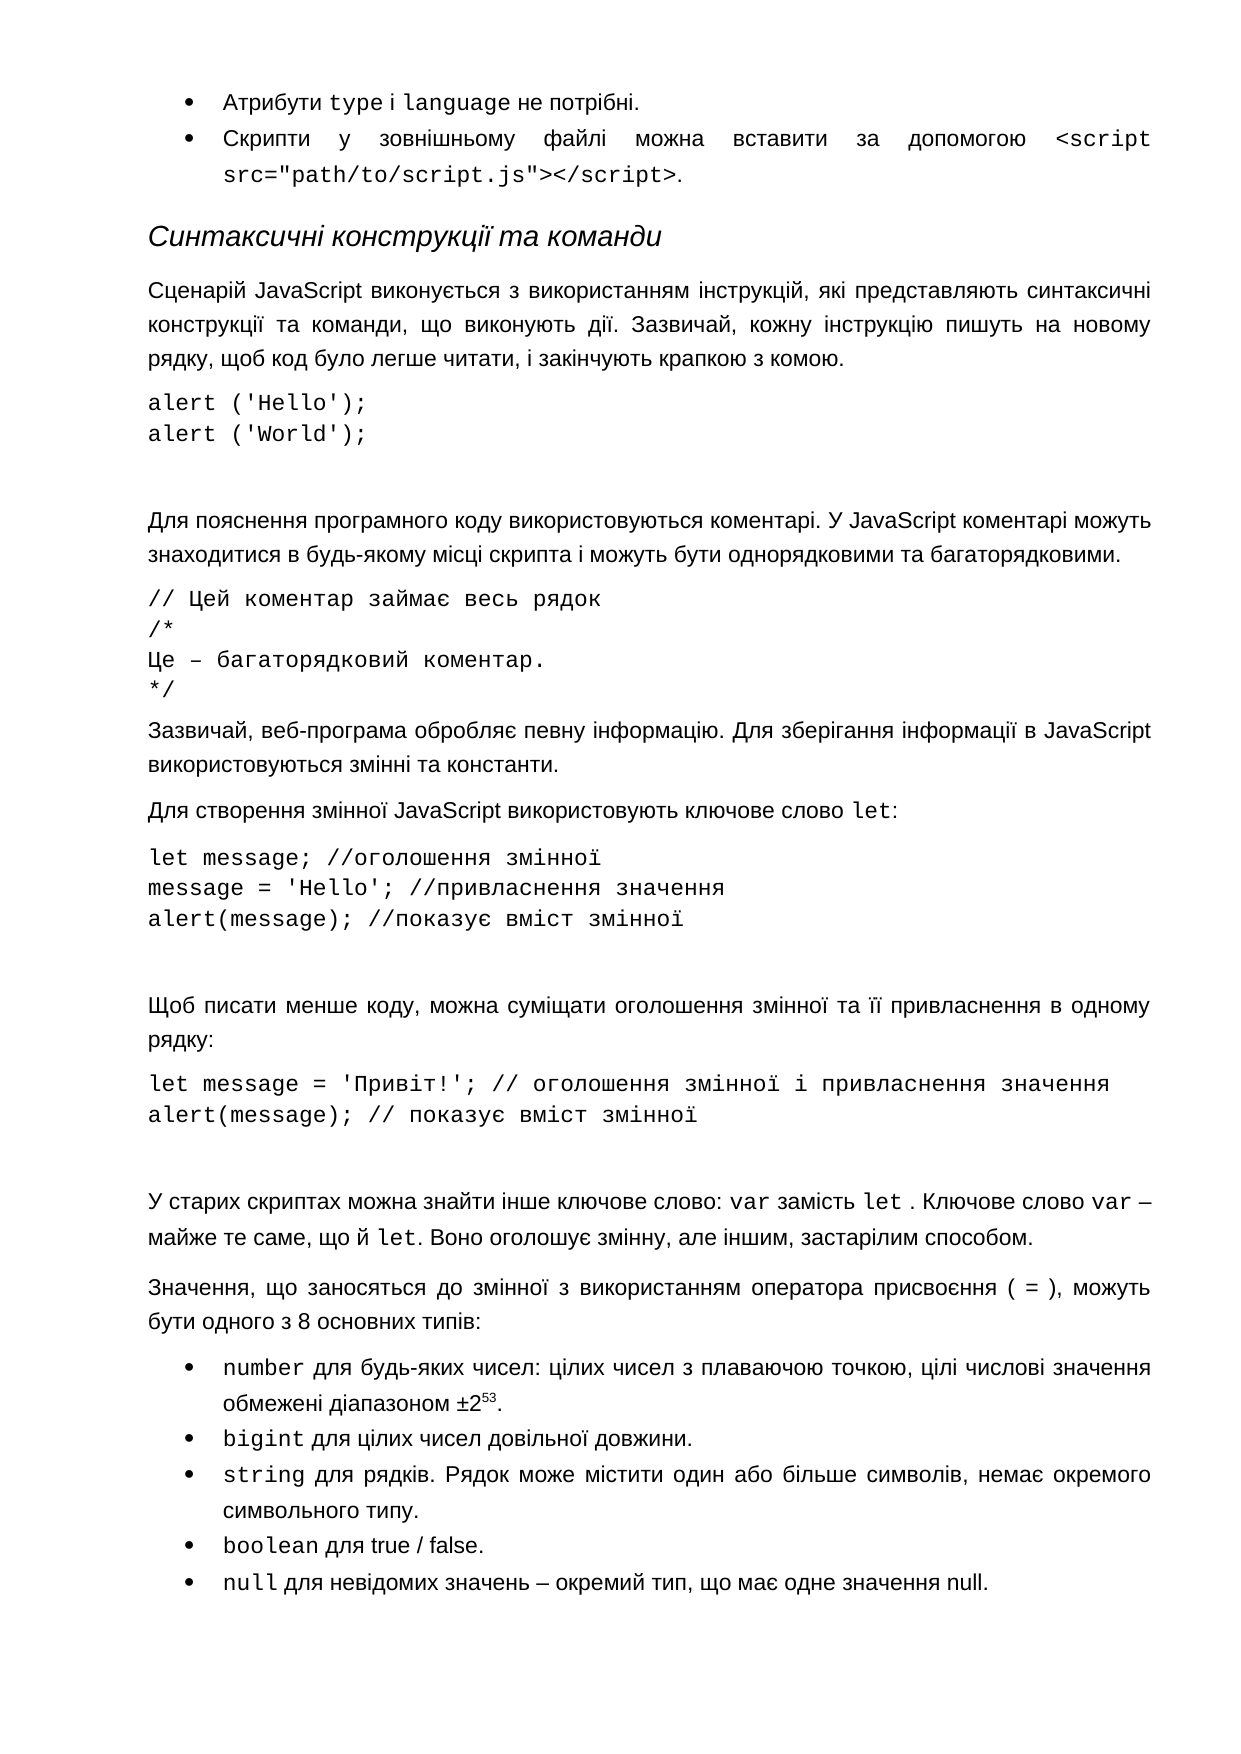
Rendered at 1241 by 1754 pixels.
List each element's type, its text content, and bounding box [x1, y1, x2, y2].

text Для пояснення програмного коду використовуються коментарі. У JavaScript коментарі можуть знаходитися в будь-якому місці скрипта і можуть бути однорядковими та багаторядковими. [148, 507, 1152, 567]
list null для невідомих значень – окремий тип, що має одне значення null. [185, 1568, 1152, 1597]
list Скрипти у зовнішньому файлі можна вставити за допомогою <script src="path/to/script.js"></script>. [185, 125, 1152, 190]
text Щоб писати менше коду, можна суміщати оголошення змінної та її привласнення в одному рядку: [148, 992, 1152, 1052]
subtitle // Цей коментар займає весь рядок [148, 588, 1152, 614]
subtitle */ [148, 678, 1152, 704]
text Для створення змінної JavaScript використовують ключове слово let: [148, 797, 1152, 826]
text У старих скриптах можна знайти інше ключове слово: var замість let . Ключове слово var – майже те саме, що й let. Воно оголошує змінну, але іншим, застарілим способом. [148, 1188, 1152, 1252]
subtitle alert ('Hello'); [148, 392, 1152, 418]
text Сценарій JavaScript виконується з використанням інструкцій, які представляють синтаксичні конструкції та команди, що виконують дії. Зазвичай, кожну інструкцію пишуть на новому рядку, щоб код було легше читати, і закінчують крапкою з комою. [148, 277, 1152, 371]
list number для будь-яких чисел: цілих чисел з плаваючою точкою, цілі числові значення обмежені діапазоном ±253. [185, 1354, 1152, 1417]
subtitle alert(message); //показує вміст змінної [148, 907, 1152, 933]
list boolean для true / false. [185, 1532, 1152, 1560]
subtitle message = 'Hello'; //привласнення значення [148, 877, 1152, 903]
list string для рядків. Рядок може містити один або більше символів, немає окремого символьного типу. [185, 1461, 1152, 1524]
subtitle Це – багаторядковий коментар. [148, 648, 1152, 674]
subtitle let message = 'Привіт!'; // оголошення змінної і привласнення значення [148, 1073, 1152, 1099]
list bigint для цілих чисел довільної довжини. [185, 1424, 1152, 1453]
subtitle let message; //оголошення змінної [148, 847, 1152, 873]
text Зазвичай, веб-програма обробляє певну інформацію. Для зберігання інформації в JavaScript використовуються змінні та константи. [148, 717, 1152, 777]
subtitle alert ('World'); [148, 422, 1152, 448]
subtitle alert(message); // показує вміст змінної [148, 1103, 1152, 1129]
list Атрибути type і language не потрібні. [185, 88, 1152, 117]
subtitle Синтаксичні конструкції та команди [148, 219, 1152, 253]
subtitle /* [148, 618, 1152, 644]
text Значення, що заносяться до змінної з використанням оператора присвоєння ( = ), можуть бути одного з 8 основних типів: [148, 1273, 1152, 1334]
